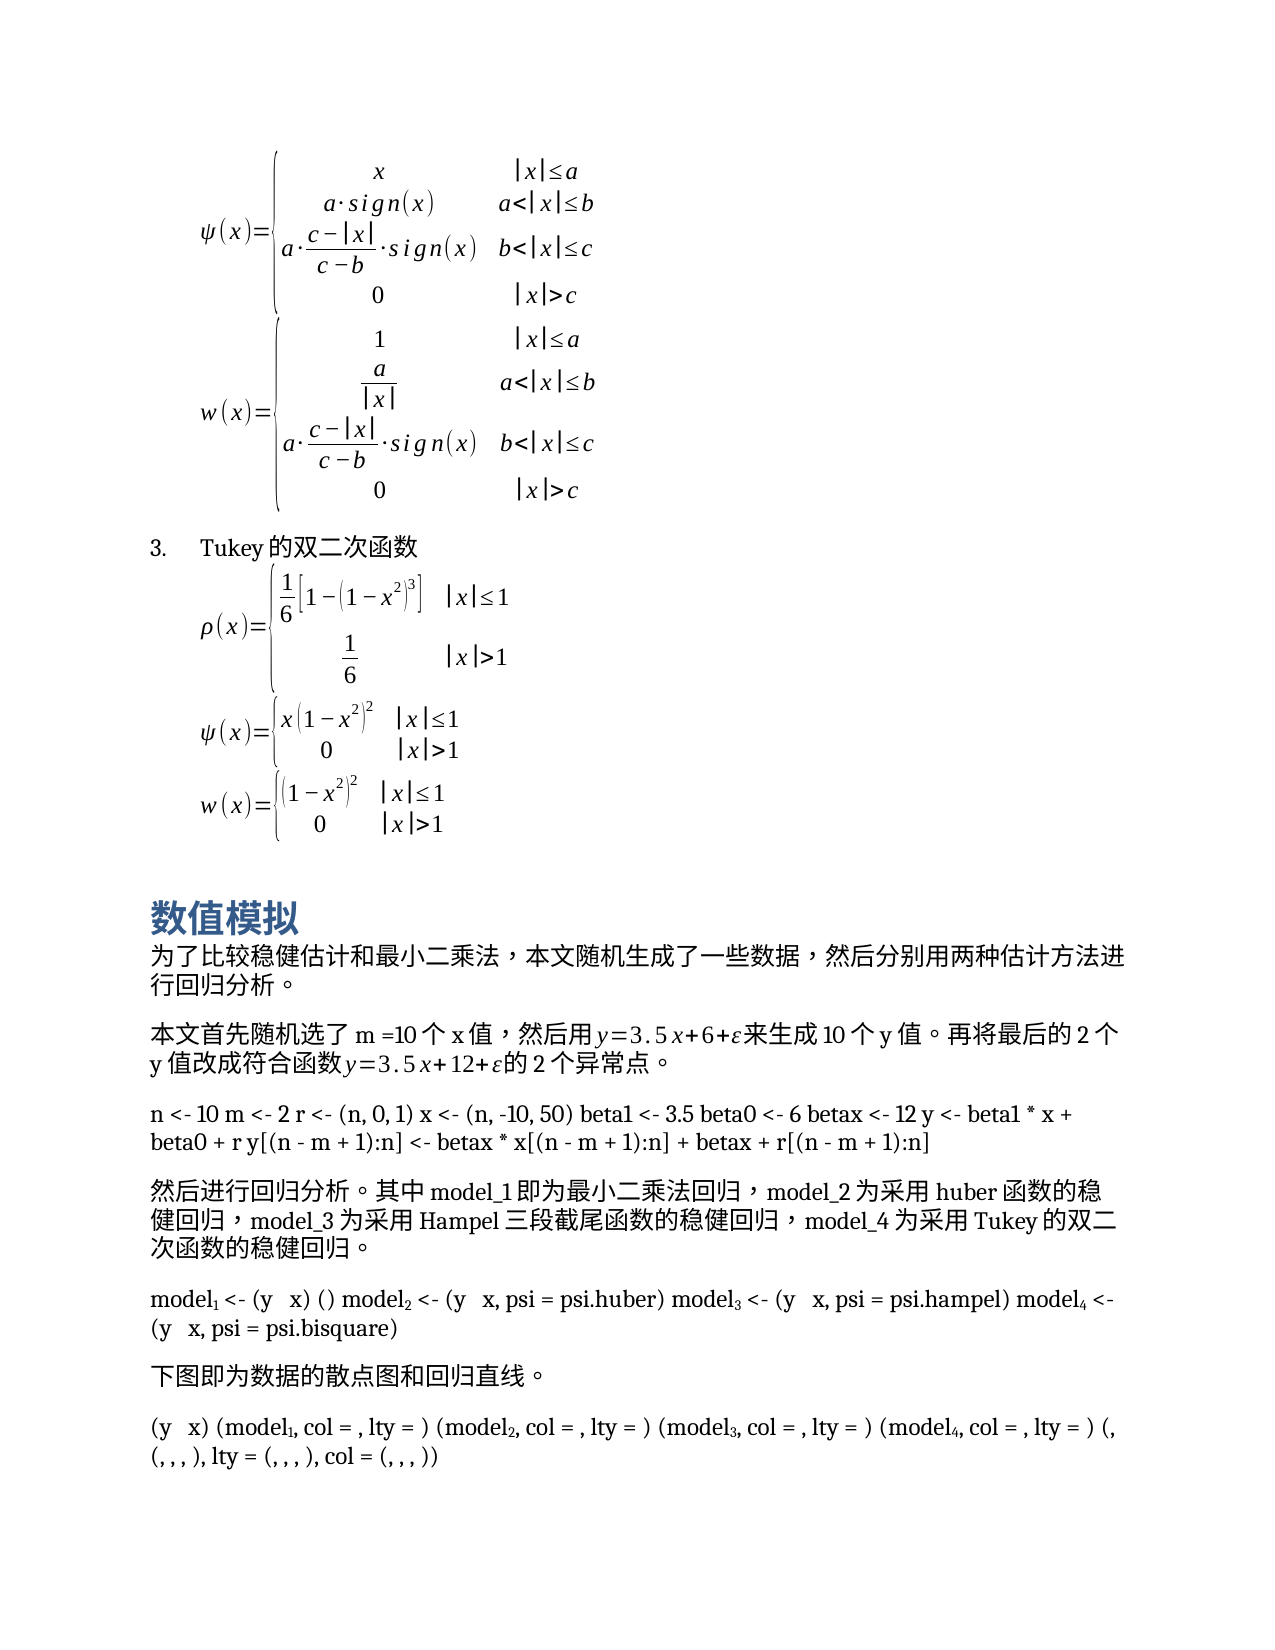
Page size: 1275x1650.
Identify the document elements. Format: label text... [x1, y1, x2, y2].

text model1 <- (y x) () model2 <- (y x, psi = psi.huber) model3 <- (y x, psi = psi.hampel) model4 <- (y x, psi = psi.bisquare) [150, 1285, 1125, 1342]
subtitle 数值模拟 [150, 892, 1125, 943]
text (y x) (model1, col = , lty = ) (model2, col = , lty = ) (model3, col = , lty = ) (model4, col = , lty = ) (, (, , , ), lty = (, , , ), col = (, , , )) [150, 1413, 1125, 1470]
text n <- 10 m <- 2 r <- (n, 0, 1) x <- (n, -10, 50) beta1 <- 3.5 beta0 <- 6 betax <- 12 y <- beta1 * x + beta0 + r y[(n - m + 1):n] <- betax * x[(n - m + 1):n] + betax + r[(n - m + 1):n] [150, 1099, 1125, 1157]
list Tukey的双二次函数 [150, 534, 1125, 842]
text 下图即为数据的散点图和回归直线。 [150, 1363, 1125, 1392]
text 然后进行回归分析。其中model_1即为最小二乘法回归，model_2为采用huber函数的稳健回归，model_3为采用Hampel三段截尾函数的稳健回归，model_4为采用Tukey的双二次函数的稳健回归。 [150, 1178, 1125, 1264]
text 为了比较稳健估计和最小二乘法，本文随机生成了一些数据，然后分别用两种估计方法进行回归分析。 [150, 943, 1125, 1000]
list Hampel三段截尾函数 [150, 150, 1125, 513]
text 本文首先随机选了m =10个x值，然后用来生成10个y值。再将最后的2个y值改成符合函数的2个异常点。 [150, 1021, 1125, 1079]
